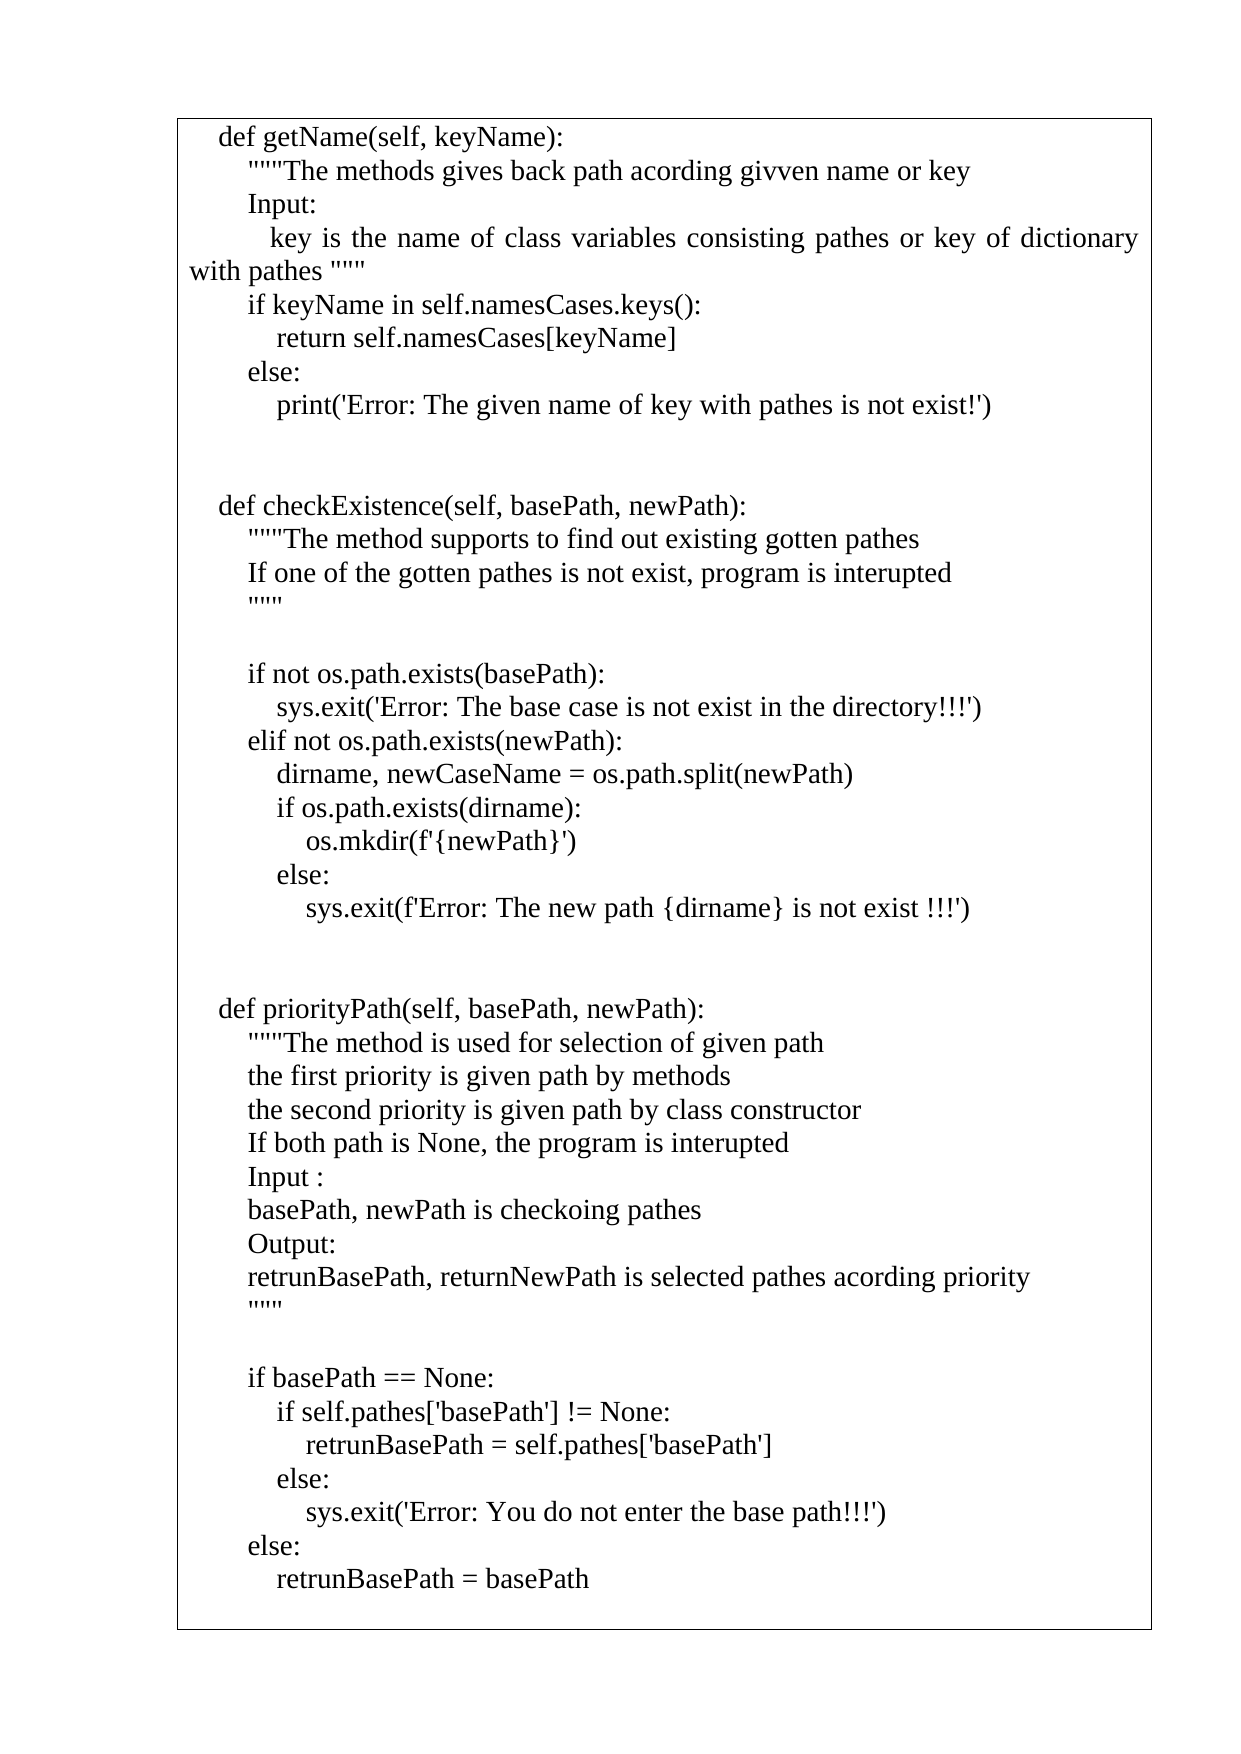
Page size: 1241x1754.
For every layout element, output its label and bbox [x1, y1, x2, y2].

table_cell [178, 119, 1151, 1628]
